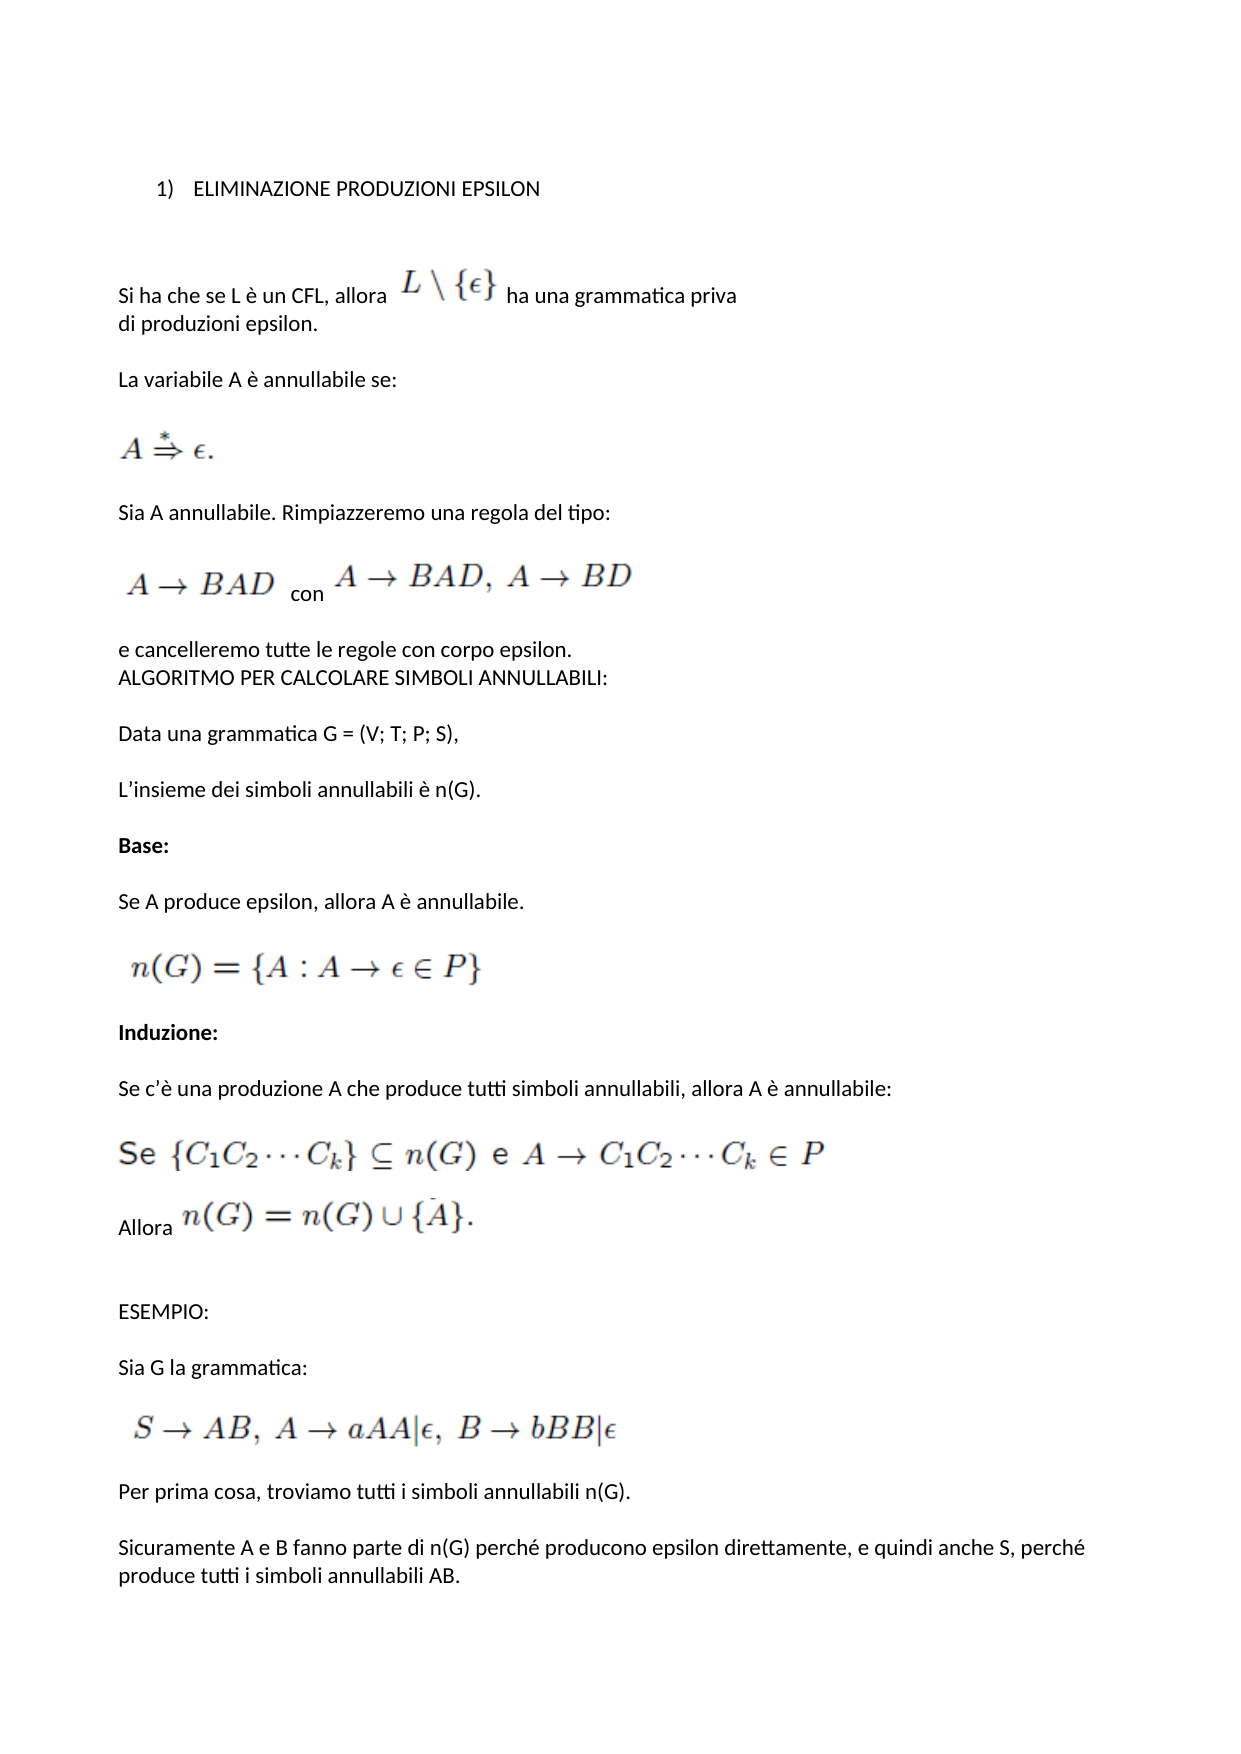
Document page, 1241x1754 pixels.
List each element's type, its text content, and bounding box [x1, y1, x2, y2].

picture [118, 1408, 627, 1450]
picture [178, 1198, 477, 1235]
text e cancelleremo tutte le regole con corpo epsilon. [118, 635, 1122, 663]
text Se c’è una produzione A che produce tutti simboli annullabili, allora A è annullabile: [118, 1074, 1122, 1102]
picture [118, 1130, 827, 1171]
text Base: [118, 831, 1122, 859]
text di produzioni epsilon. [118, 309, 1122, 338]
picture [329, 553, 638, 601]
text Data una grammatica G = (V; T; P; S), [118, 719, 1122, 747]
picture [118, 568, 286, 601]
text Sia G la grammatica: [118, 1353, 1122, 1381]
picture [392, 258, 502, 304]
text Se A produce epsilon, allora A è annullabile. [118, 887, 1122, 915]
text Sicuramente A e B fanno parte di n(G) perché producono epsilon direttamente, e quindi anche S, perché produce tutti i simboli annullabili AB. [118, 1533, 1122, 1589]
picture [118, 421, 220, 470]
list ELIMINAZIONE PRODUZIONI EPSILON [156, 174, 1122, 202]
text Induzione: [118, 1018, 1122, 1046]
text ESEMPIO: [118, 1297, 1122, 1325]
text Per prima cosa, troviamo tutti i simboli annullabili n(G). [118, 1477, 1122, 1505]
text Sia A annullabile. Rimpiazzeremo una regola del tipo: [118, 498, 1122, 526]
text ALGORITMO PER CALCOLARE SIMBOLI ANNULLABILI: [118, 663, 1122, 691]
text L’insieme dei simboli annullabili è n(G). [118, 775, 1122, 803]
picture [118, 942, 489, 990]
text La variabile A è annullabile se: [118, 366, 1122, 394]
text Si ha che se L è un CFL, allora ha una grammatica priva [118, 258, 1122, 309]
